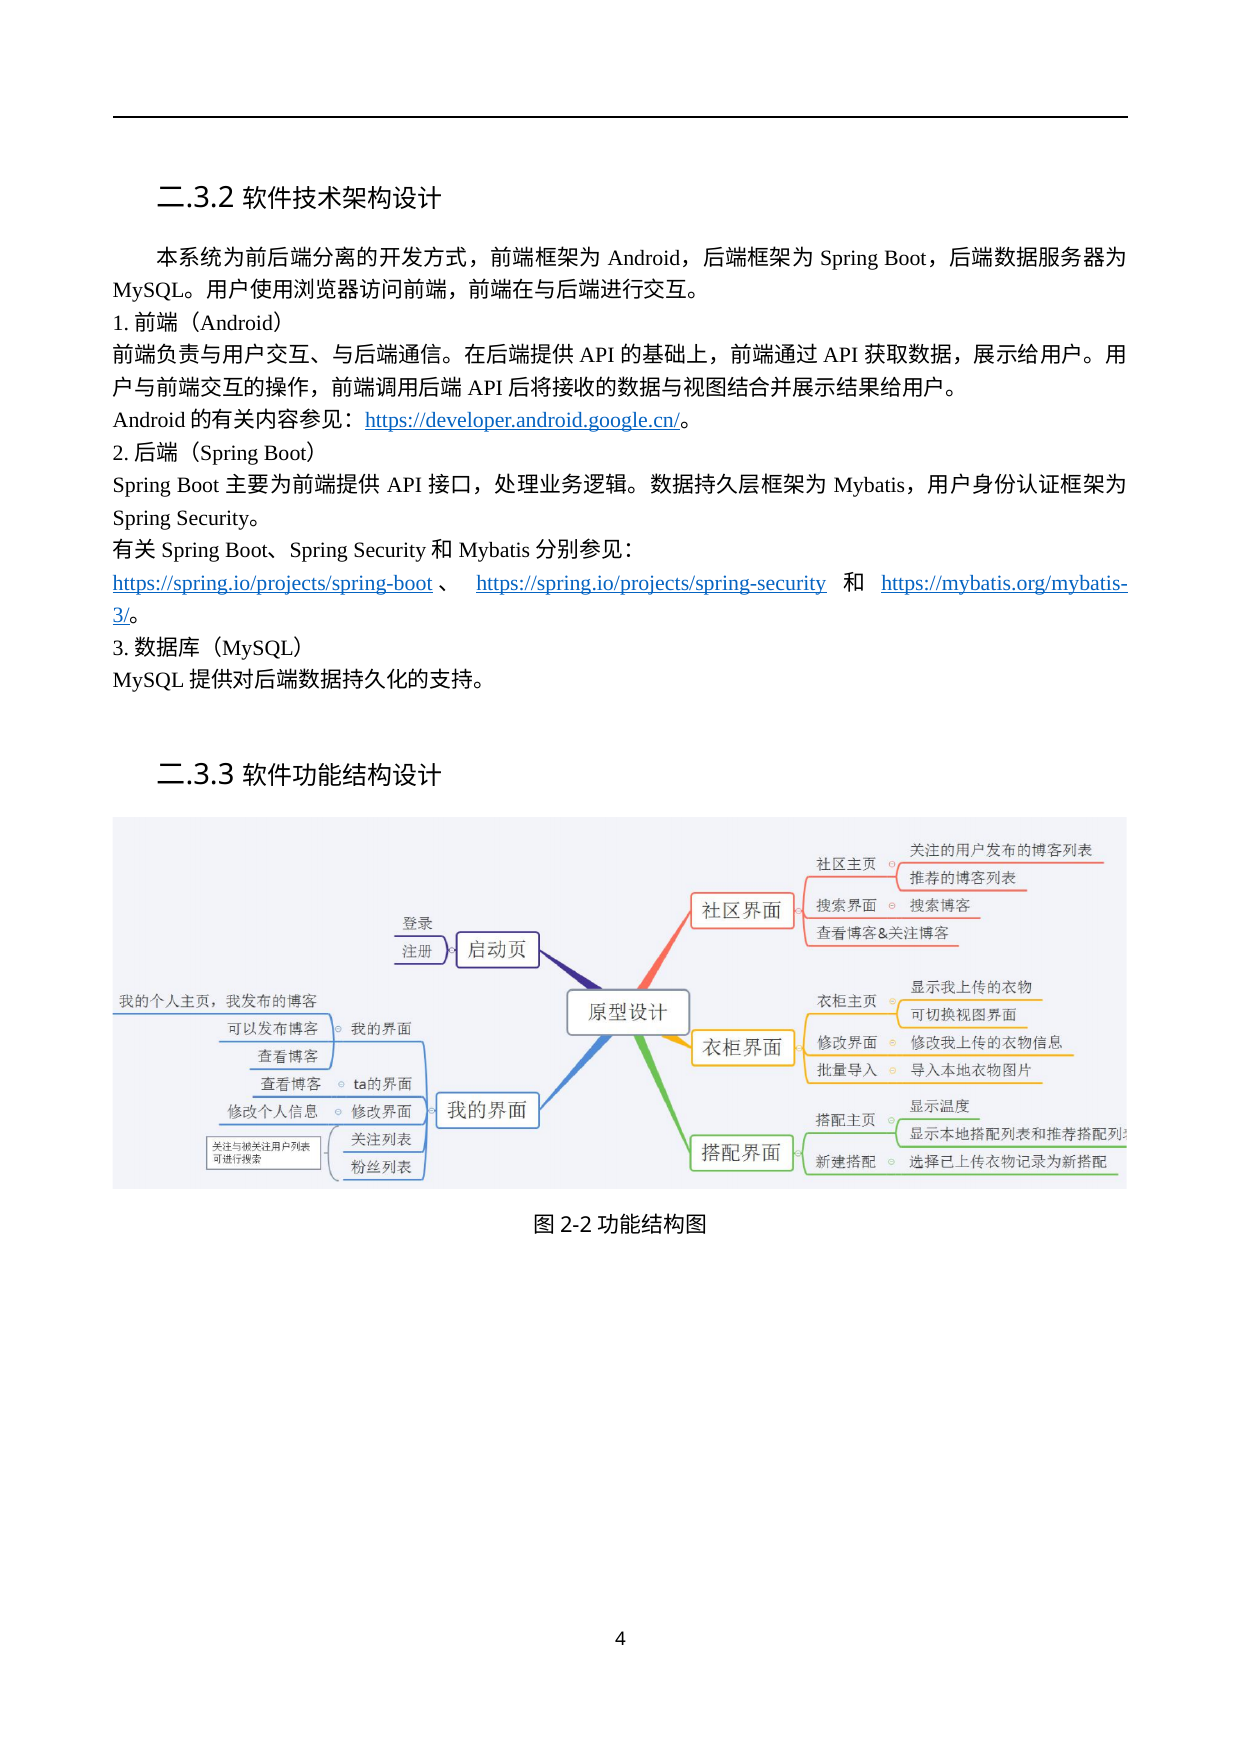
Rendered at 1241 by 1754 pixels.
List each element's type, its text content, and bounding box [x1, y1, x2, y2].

picture [112, 817, 1127, 1189]
text 2. 后端（Spring Boot） [112, 434, 1128, 467]
text 软件功能结构设计 [112, 739, 1128, 804]
text https://spring.io/projects/spring-boot、 https://spring.io/projects/spring-security 和 https://mybatis.org/mybatis-3/。 [112, 564, 1128, 629]
text 本系统为前后端分离的开发方式，前端框架为Android，后端框架为 Spring Boot，后端数据服务器为 MySQL。用户使用浏览器访问前端，前端在与后端进行交互。 [112, 239, 1128, 304]
text Android的有关内容参见：https://developer.android.google.cn/。 [112, 402, 1128, 434]
text 3. 数据库（MySQL） [112, 629, 1128, 662]
text MySQL 提供对后端数据持久化的支持。 [112, 662, 1128, 694]
text 1. 前端（Android） [112, 304, 1128, 337]
text 软件技术架构设计 [112, 162, 1128, 227]
text 前端负责与用户交互、与后端通信。在后端提供 API 的基础上，前端通过 API 获取数据，展示给用户。用户与前端交互的操作，前端调用后端 API 后将接收的数据与视图结合并展示结果给用户。 [112, 337, 1128, 402]
text Spring Boot 主要为前端提供 API 接口，处理业务逻辑。数据持久层框架为Mybatis，用户身份认证框架为 Spring Security。 [112, 467, 1128, 532]
text 有关 Spring Boot、Spring Security 和 Mybatis 分别参见： [112, 532, 1128, 564]
text 图2-2 功能结构图 [112, 1207, 1128, 1239]
